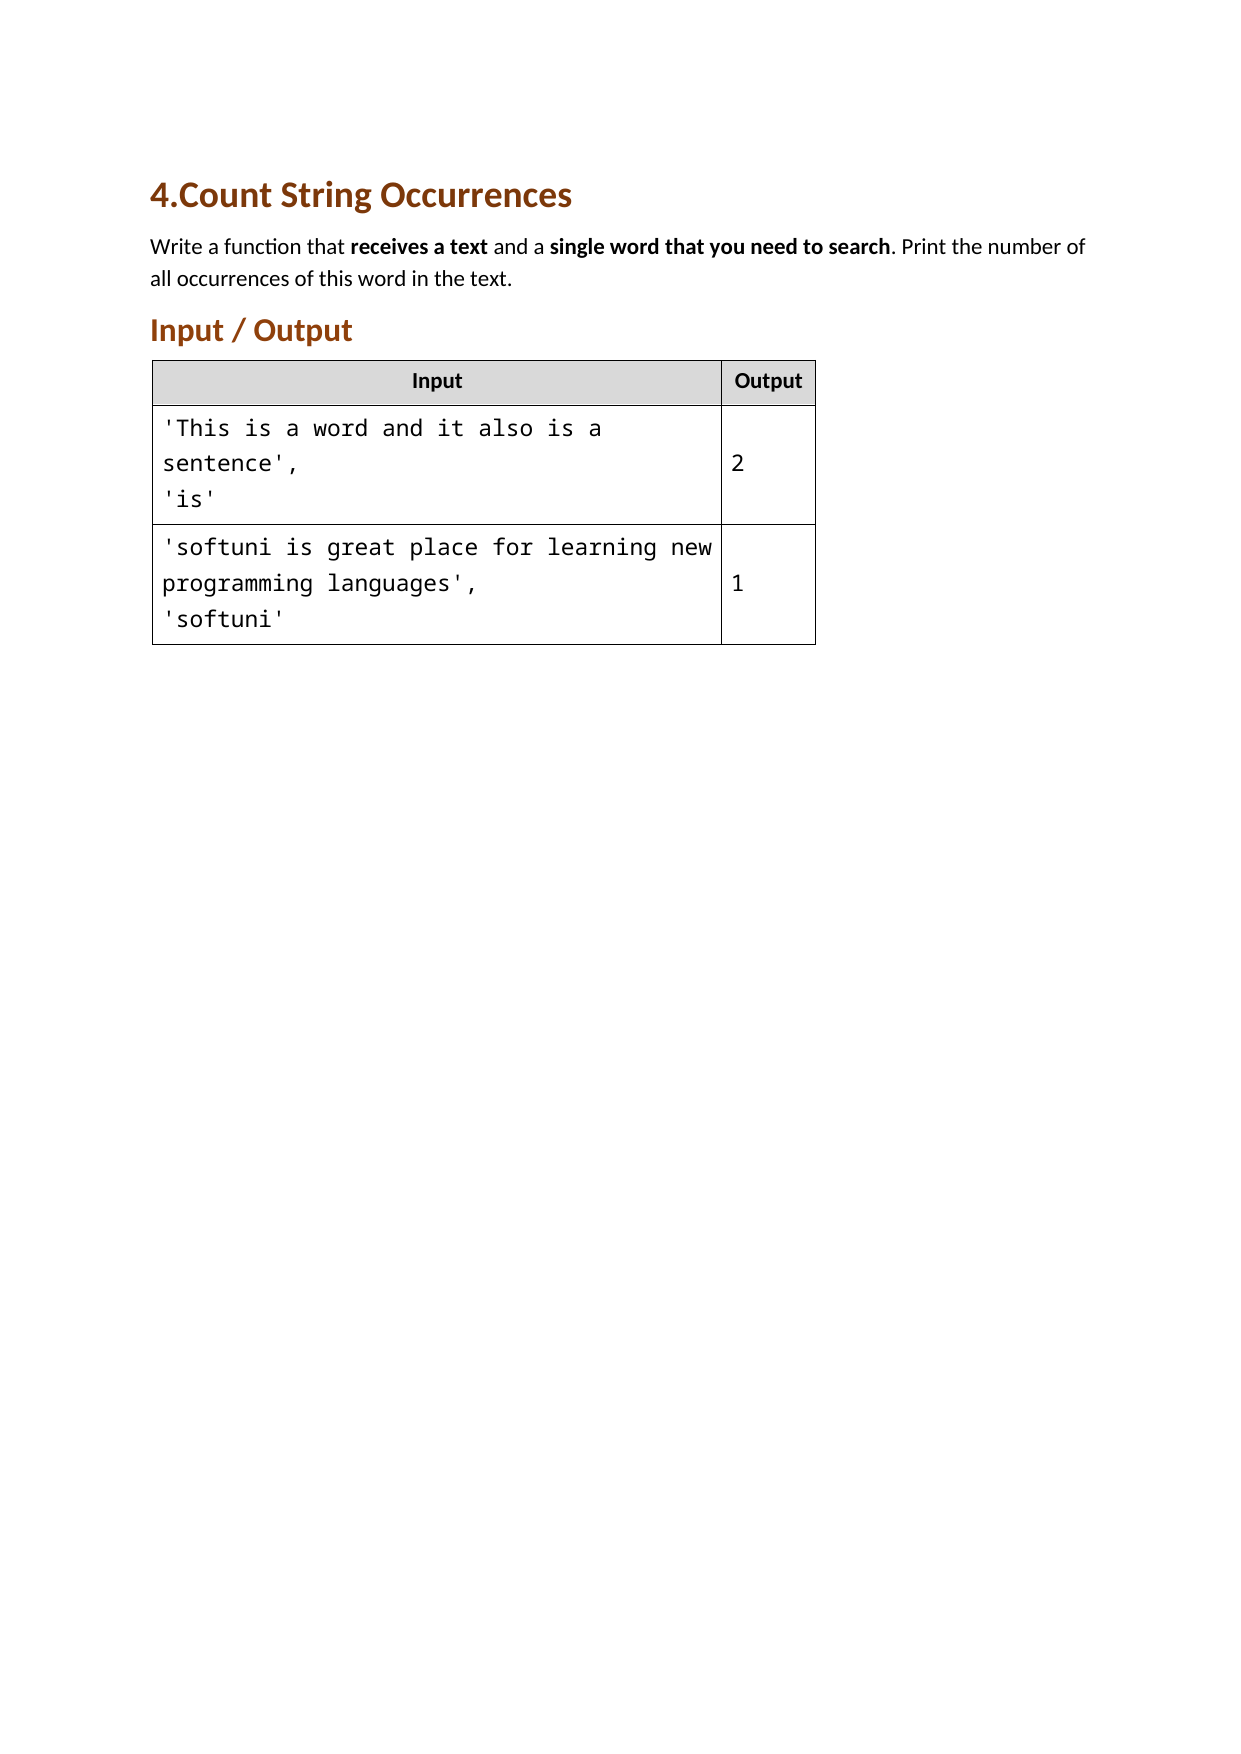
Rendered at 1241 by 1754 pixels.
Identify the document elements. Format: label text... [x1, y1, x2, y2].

text Write a function that receives a text and a single word that you need to search. Print the number of all occurrences of this word in the text. [150, 232, 1090, 292]
table_cell 2 [722, 406, 815, 524]
table_cell 'This is a word and it also is a sentence', 'is' [153, 406, 721, 524]
table_header Input [153, 361, 721, 404]
subtitle Input / Output [150, 309, 1090, 349]
subtitle 4.Count String Occurrences [150, 171, 1090, 217]
table_cell 1 [722, 525, 815, 644]
table_cell 'softuni is great place for learning new programming languages', 'softuni' [153, 525, 721, 644]
table_header Output [722, 361, 815, 404]
